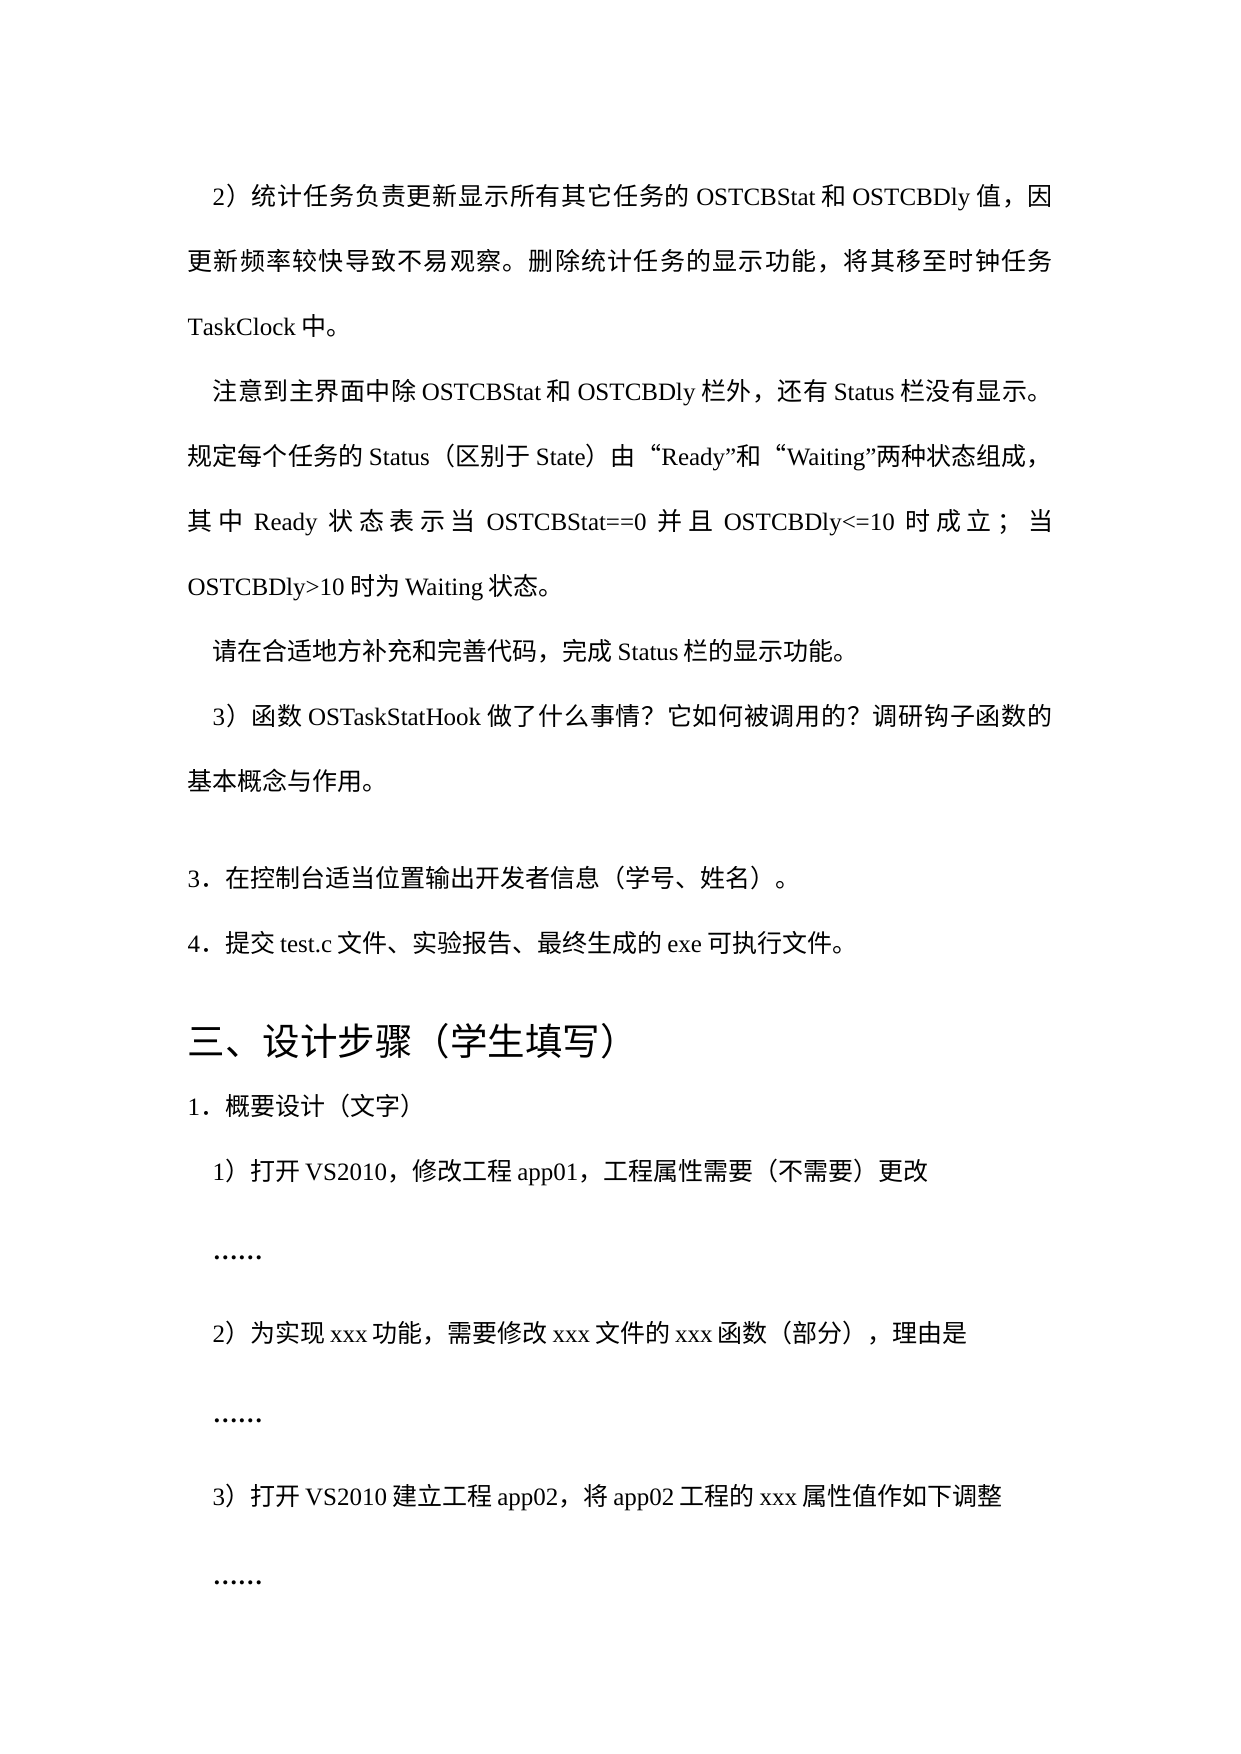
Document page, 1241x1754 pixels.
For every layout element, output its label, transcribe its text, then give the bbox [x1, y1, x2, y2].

text 4．提交test.c文件、实验报告、最终生成的exe可执行文件。 [187, 909, 1053, 974]
text 3）打开VS2010建立工程app02，将app02工程的xxx属性值作如下调整 [187, 1462, 1053, 1527]
text 三、设计步骤（学生填写） [187, 1007, 1053, 1072]
text 3）函数OSTaskStatHook做了什么事情？它如何被调用的？调研钩子函数的基本概念与作用。 [187, 682, 1053, 812]
text 1）打开VS2010，修改工程app01，工程属性需要（不需要）更改 [187, 1137, 1053, 1202]
text 请在合适地方补充和完善代码，完成Status栏的显示功能。 [187, 617, 1053, 682]
text 2）为实现xxx功能，需要修改xxx文件的xxx函数（部分），理由是 [187, 1299, 1053, 1364]
text …… [187, 1234, 1053, 1267]
text …… [187, 1397, 1053, 1429]
text 注意到主界面中除OSTCBStat和OSTCBDly栏外，还有Status栏没有显示。规定每个任务的Status（区别于State）由“Ready”和“Waiting”两种状态组成，其中Ready状态表示当OSTCBStat==0并且OSTCBDly<=10时成立；当OSTCBDly>10时为Waiting状态。 [187, 357, 1053, 617]
text 3．在控制台适当位置输出开发者信息（学号、姓名）。 [187, 844, 1053, 909]
text …… [187, 1559, 1053, 1592]
text 2）统计任务负责更新显示所有其它任务的OSTCBStat和OSTCBDly值，因更新频率较快导致不易观察。删除统计任务的显示功能，将其移至时钟任务TaskClock中。 [187, 162, 1053, 357]
text 1．概要设计（文字） [187, 1072, 1053, 1137]
